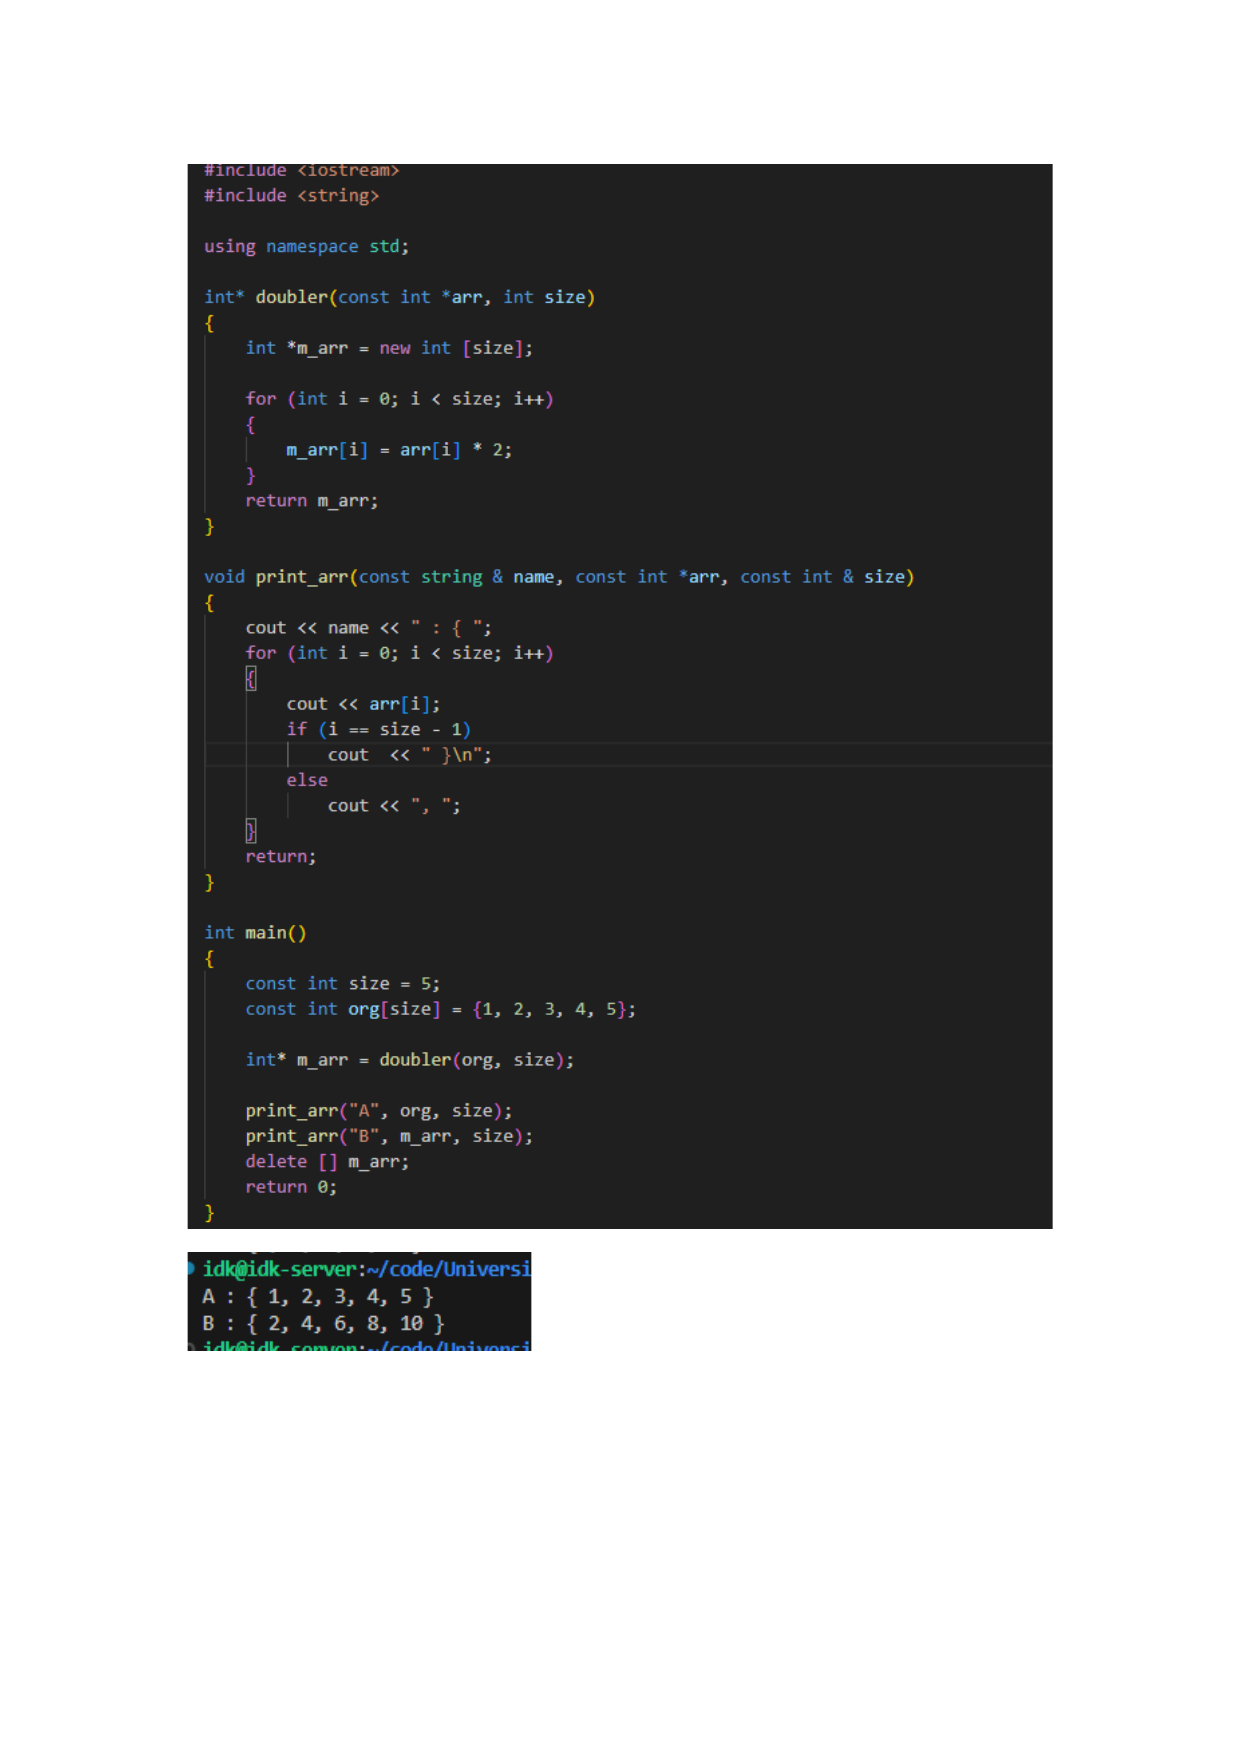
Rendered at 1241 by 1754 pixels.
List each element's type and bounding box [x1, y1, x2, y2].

picture [187, 1252, 532, 1351]
picture [187, 164, 1053, 1229]
